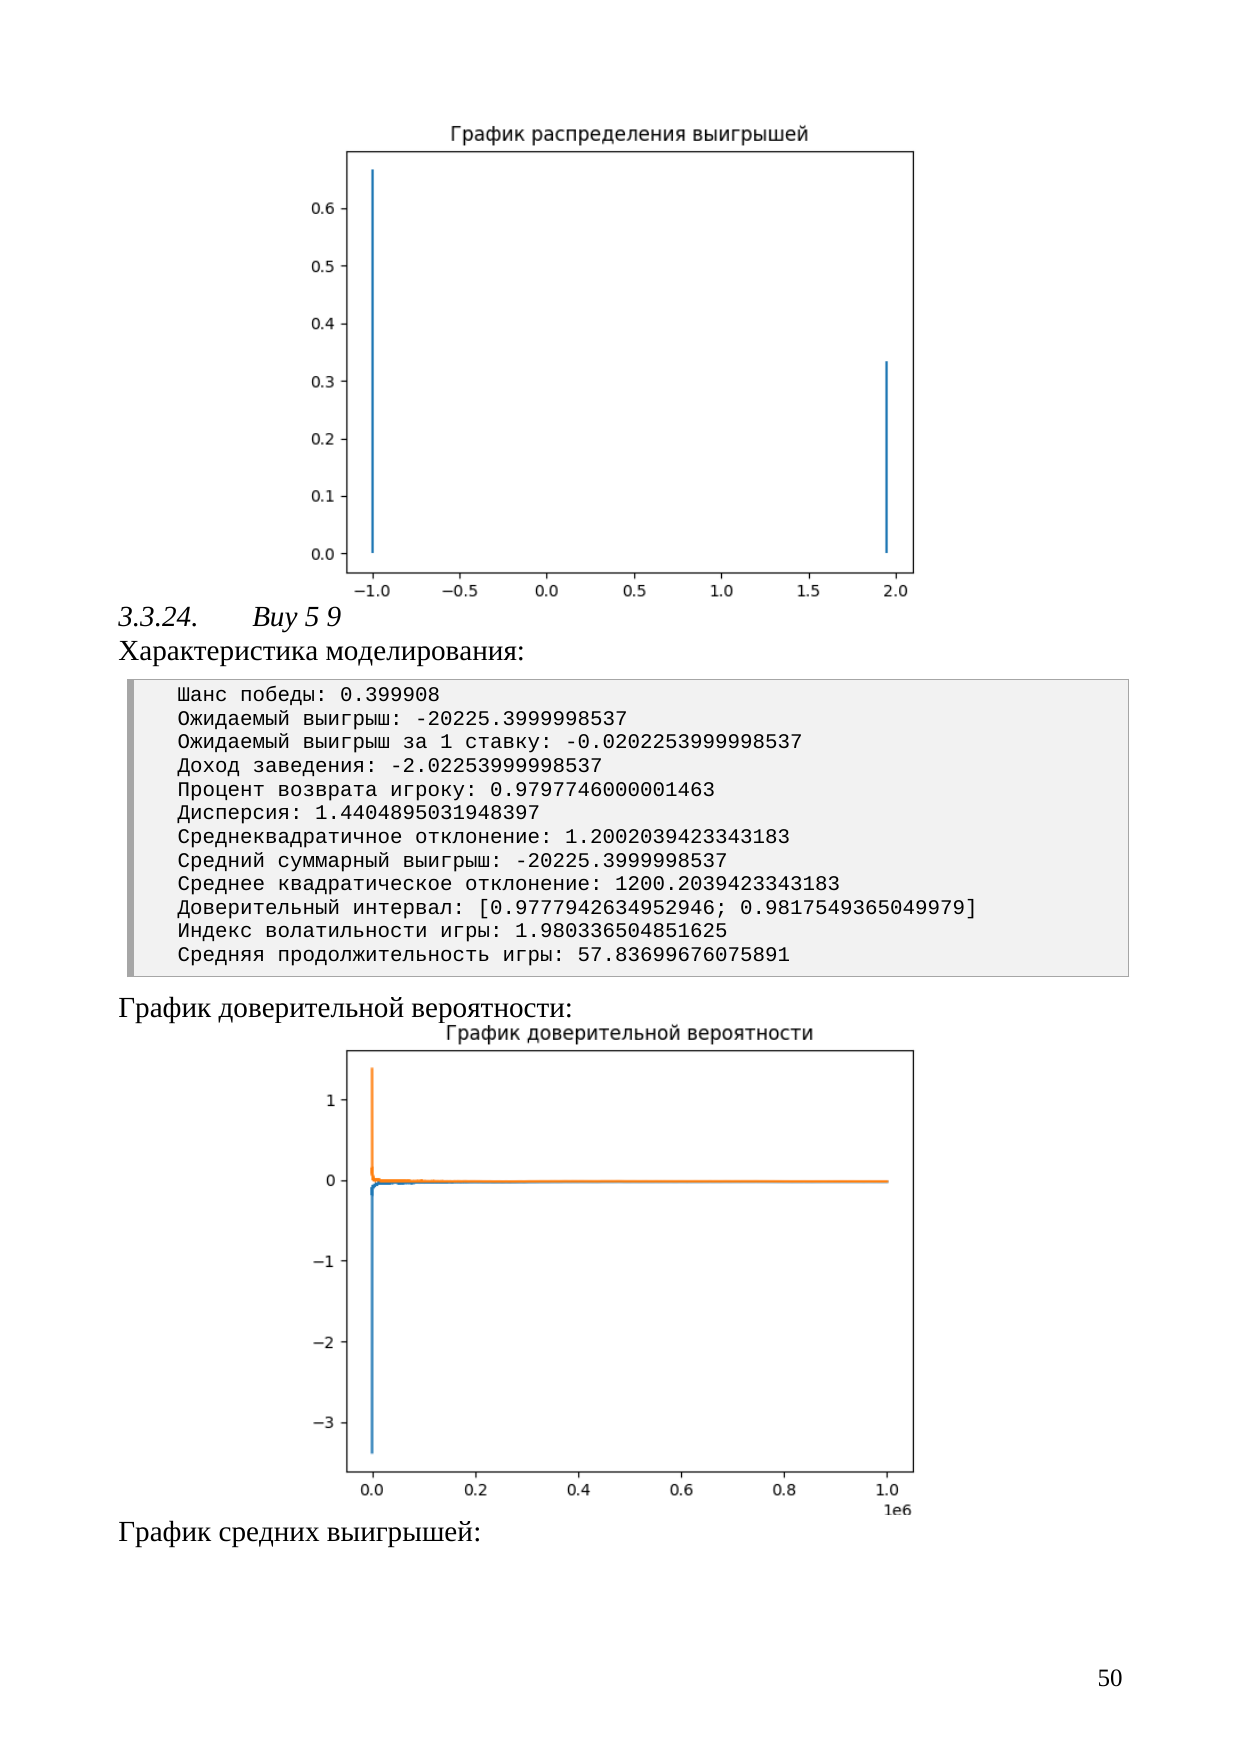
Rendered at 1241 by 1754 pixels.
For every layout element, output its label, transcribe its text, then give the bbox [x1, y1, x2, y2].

text Характеристика моделирования: [118, 633, 1122, 666]
list Индекс волатильности игры: 1.980336504851625 [134, 915, 1128, 939]
picture [255, 1023, 985, 1515]
text График средних выигрышей: [118, 1514, 1122, 1548]
list Среднеквадратичное отклонение: 1.2002039423343183 [134, 821, 1128, 844]
list Ожидаемый выигрыш за 1 ставку: -0.0202253999998537 [134, 726, 1128, 750]
subtitle Buy 5 9 [118, 599, 1122, 633]
list Шанс победы: 0.399908 [134, 680, 1128, 702]
picture [255, 118, 985, 600]
list Доверительный интервал: [0.9777942634952946; 0.9817549365049979] [134, 892, 1128, 915]
list Процент возврата игроку: 0.9797746000001463 [134, 773, 1128, 797]
list Средняя продолжительность игры: 57.83699676075891 [134, 939, 1128, 976]
list Доход заведения: -2.02253999998537 [134, 750, 1128, 773]
text График доверительной вероятности: [118, 990, 1122, 1023]
list Дисперсия: 1.4404895031948397 [134, 797, 1128, 821]
list Среднее квадратическое отклонение: 1200.2039423343183 [134, 868, 1128, 892]
list Средний суммарный выигрыш: -20225.3999998537 [134, 844, 1128, 868]
list Ожидаемый выигрыш: -20225.3999998537 [134, 702, 1128, 726]
